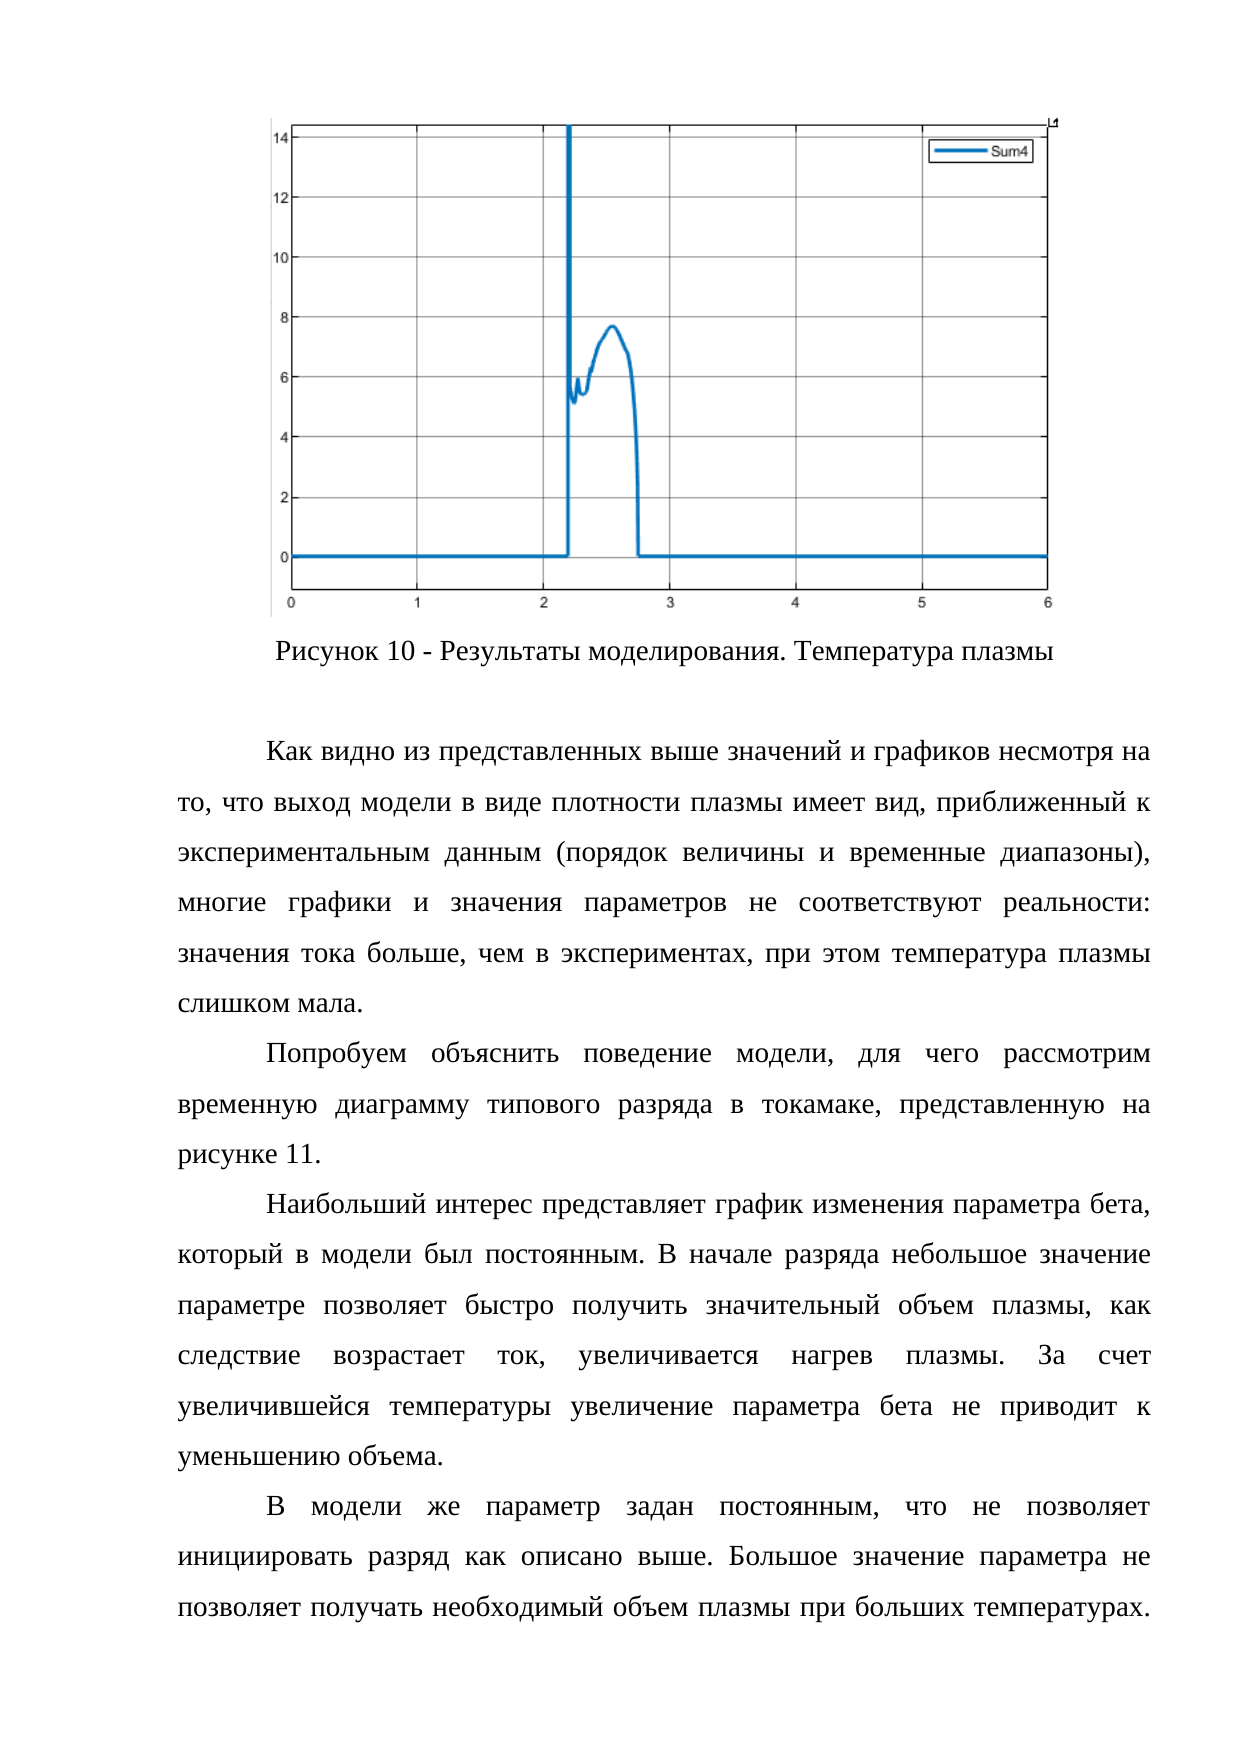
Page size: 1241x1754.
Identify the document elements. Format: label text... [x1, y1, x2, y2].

text Попробуем объяснить поведение модели, для чего рассмотрим временную диаграмму типового разряда в токамаке, представленную на рисунке 11. [177, 1035, 1152, 1169]
picture [270, 118, 1059, 617]
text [177, 1488, 1152, 1622]
text Наибольший интерес представляет график изменения параметра бета, который в модели был постоянным. В начале разряда небольшое значение параметре позволяет быстро получить значительный объем плазмы, как следствие возрастает ток, увеличивается нагрев плазмы. За счет увеличившейся температуры увеличение параметра бета не приводит к уменьшению объема. [177, 1186, 1152, 1471]
text Как видно из представленных выше значений и графиков несмотря на то, что выход модели в виде плотности плазмы имеет вид, приближенный к экспериментальным данным (порядок величины и временные диапазоны), многие графики и значения параметров не соответствуют реальности: значения тока больше, чем в экспериментах, при этом температура плазмы слишком мала. [177, 733, 1152, 1019]
text Рисунок 10 - Результаты моделирования. Температура плазмы [177, 633, 1152, 666]
